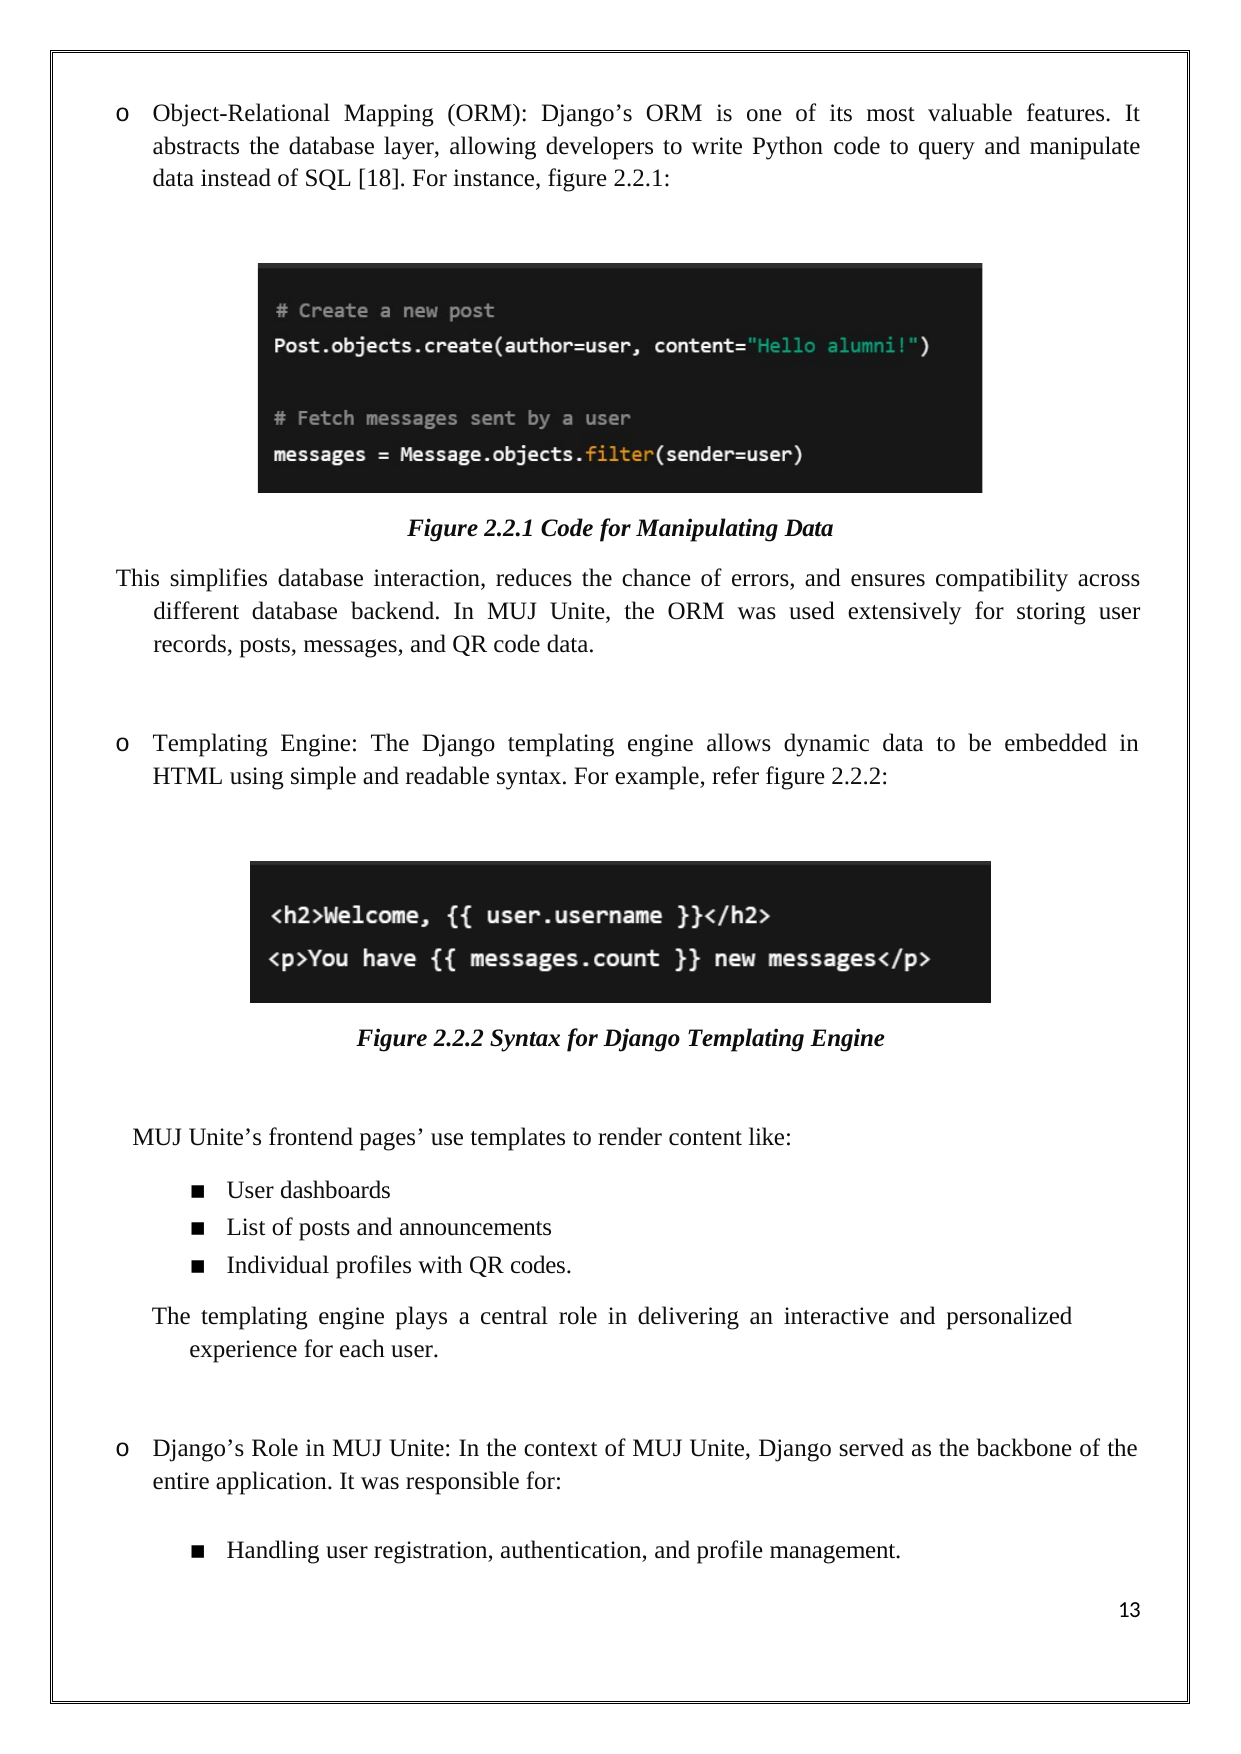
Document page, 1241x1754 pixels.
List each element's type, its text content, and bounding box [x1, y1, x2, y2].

text Figure 2.2.2 Syntax for Django Templating Engine [127, 879, 1114, 1052]
picture [257, 263, 983, 281]
text Figure 2.2.1 Code for Manipulating Data [127, 281, 1113, 542]
list Handling user registration, authentication, and profile management. [189, 1532, 1152, 1566]
list Object-Relational Mapping (ORM): Django’s ORM is one of its most valuable features. It abstracts the database layer, allowing developers to write Python code to query and manipulate data instead of SQL [18]. For instance, figure 2.2.1: [115, 98, 1141, 192]
text This simplifies database interaction, reduces the chance of errors, and ensures compatibility across different database backend. In MUJ Unite, the ORM was used extensively for storing user records, posts, messages, and QR code data. [116, 563, 1140, 658]
list Individual profiles with QR codes. [189, 1247, 1152, 1281]
list List of posts and announcements [189, 1209, 1152, 1243]
picture [250, 861, 991, 879]
list Templating Engine: The Django templating engine allows dynamic data to be embedded in HTML using simple and readable syntax. For example, refer figure 2.2.2: [115, 728, 1140, 789]
text MUJ Unite’s frontend pages’ use templates to render content like: [132, 1122, 1152, 1151]
text The templating engine plays a central role in delivering an interactive and personalized experience for each user. [152, 1301, 1152, 1363]
list Django’s Role in MUJ Unite: In the context of MUJ Unite, Django served as the backbone of the entire application. It was responsible for: [115, 1433, 1140, 1494]
list User dashboards [189, 1172, 1152, 1206]
